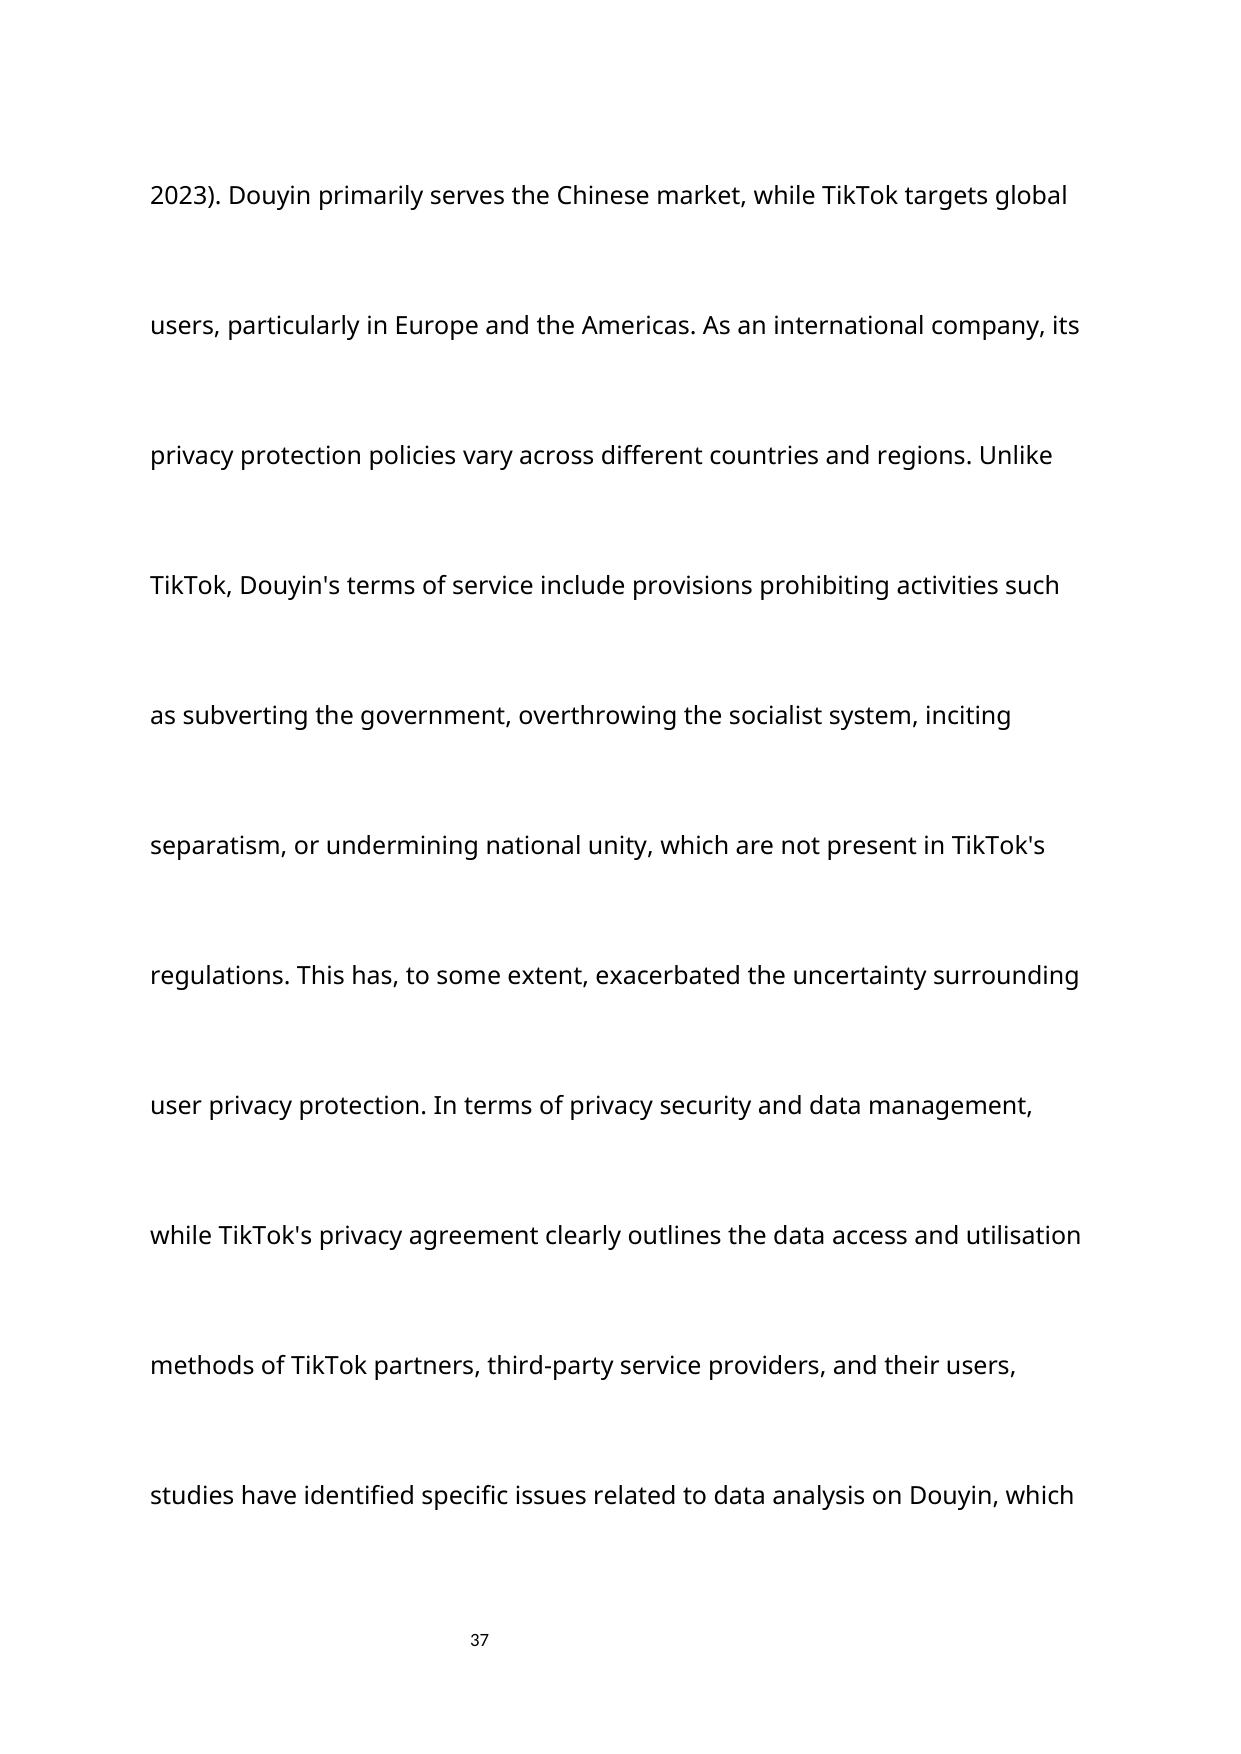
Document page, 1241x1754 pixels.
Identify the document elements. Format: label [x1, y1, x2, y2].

text [150, 162, 1090, 1527]
